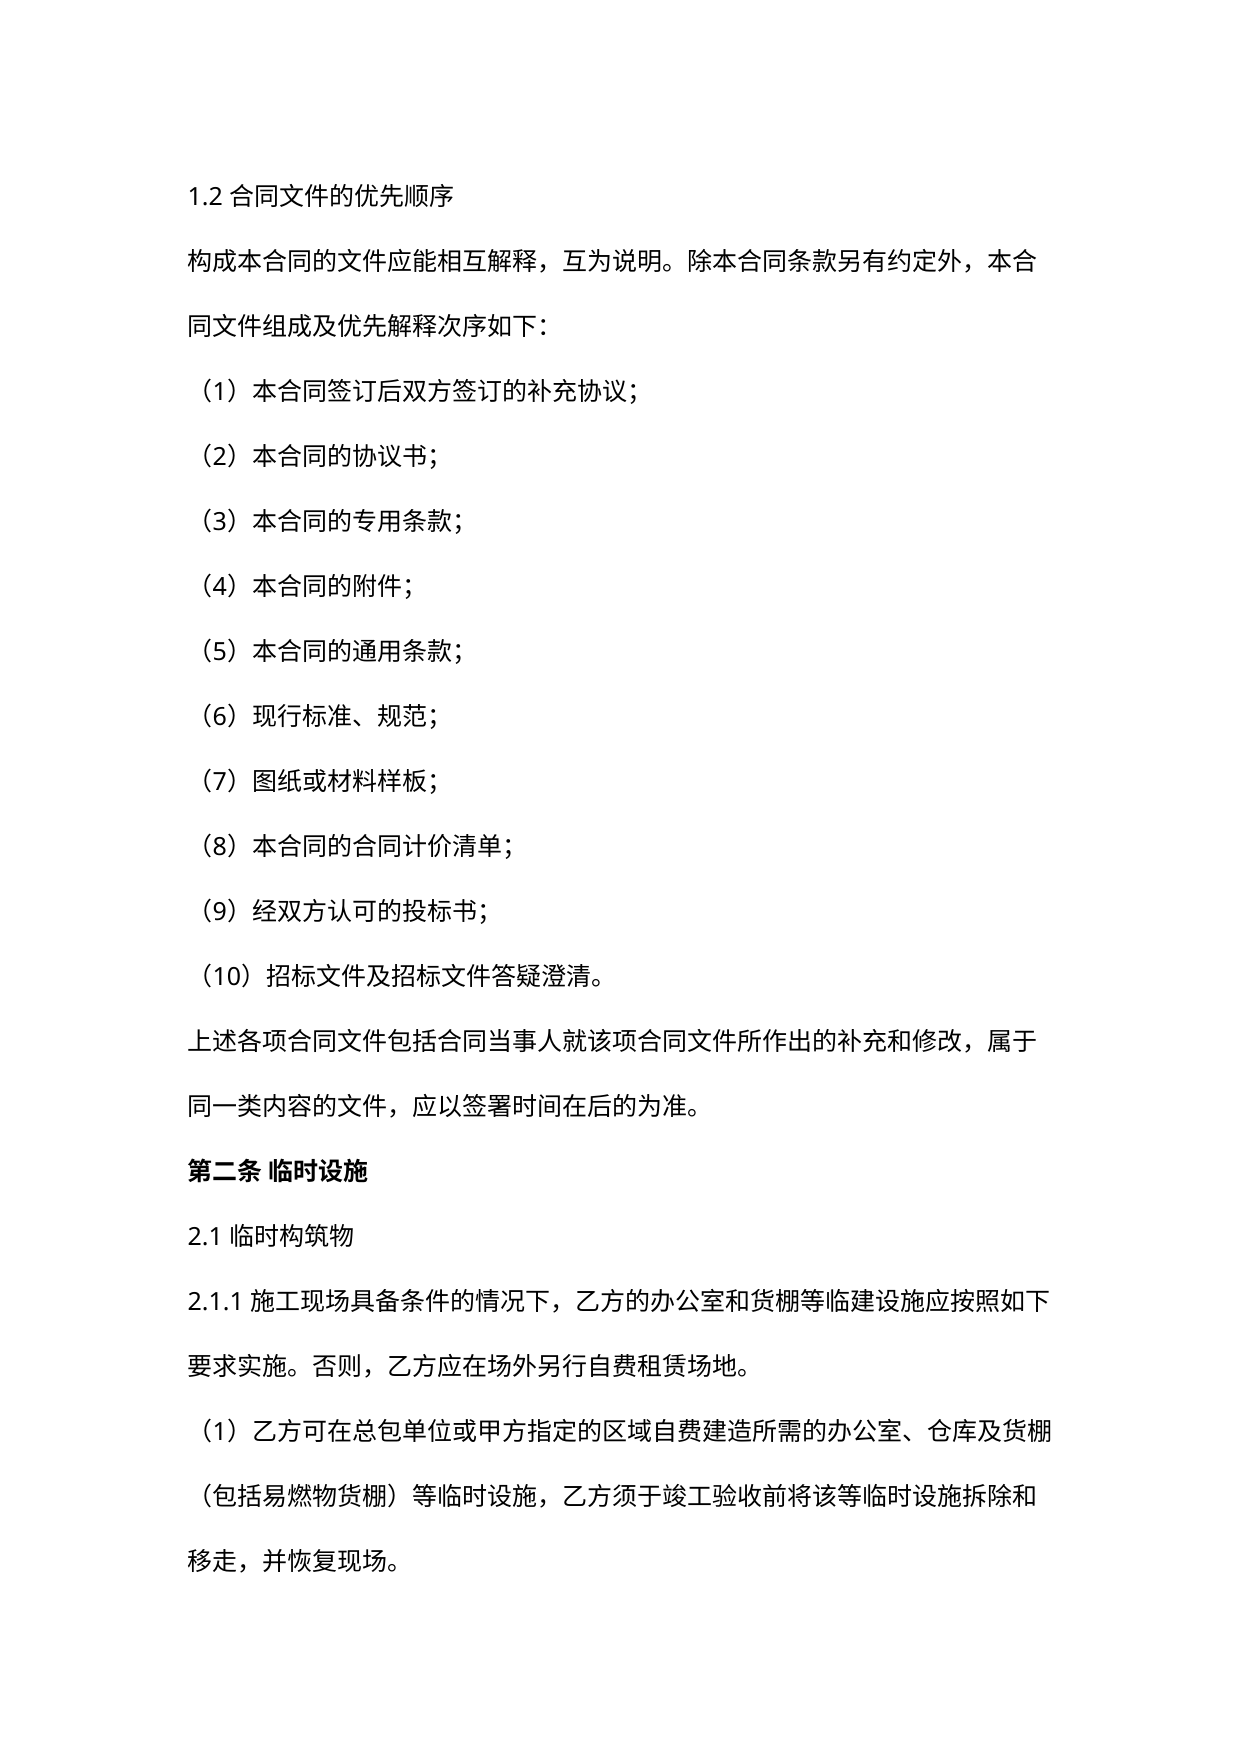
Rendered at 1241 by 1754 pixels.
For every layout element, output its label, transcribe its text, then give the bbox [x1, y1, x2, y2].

text 1.2 合同文件的优先顺序 [187, 162, 1053, 227]
text 上述各项合同文件包括合同当事人就该项合同文件所作出的补充和修改，属于同一类内容的文件，应以签署时间在后的为准。 [187, 1007, 1053, 1137]
text （10）招标文件及招标文件答疑澄清。 [187, 942, 1053, 1007]
text （9）经双方认可的投标书； [187, 877, 1053, 942]
text （2）本合同的协议书； [187, 422, 1053, 487]
text （1）乙方可在总包单位或甲方指定的区域自费建造所需的办公室、仓库及货棚（包括易燃物货棚）等临时设施，乙方须于竣工验收前将该等临时设施拆除和移走，并恢复现场。 [187, 1397, 1053, 1592]
text （8）本合同的合同计价清单； [187, 812, 1053, 877]
text 构成本合同的文件应能相互解释，互为说明。除本合同条款另有约定外，本合同文件组成及优先解释次序如下： [187, 227, 1053, 357]
text （4）本合同的附件； [187, 552, 1053, 617]
text 2.1 临时构筑物 [187, 1202, 1053, 1267]
text （3）本合同的专用条款； [187, 487, 1053, 552]
subtitle 第二条 临时设施 [187, 1137, 1053, 1202]
text （5）本合同的通用条款； [187, 617, 1053, 682]
text 2.1.1 施工现场具备条件的情况下，乙方的办公室和货棚等临建设施应按照如下要求实施。否则，乙方应在场外另行自费租赁场地。 [187, 1267, 1053, 1397]
text （6）现行标准、规范； [187, 682, 1053, 747]
text （7）图纸或材料样板； [187, 747, 1053, 812]
text （1）本合同签订后双方签订的补充协议； [187, 357, 1053, 422]
